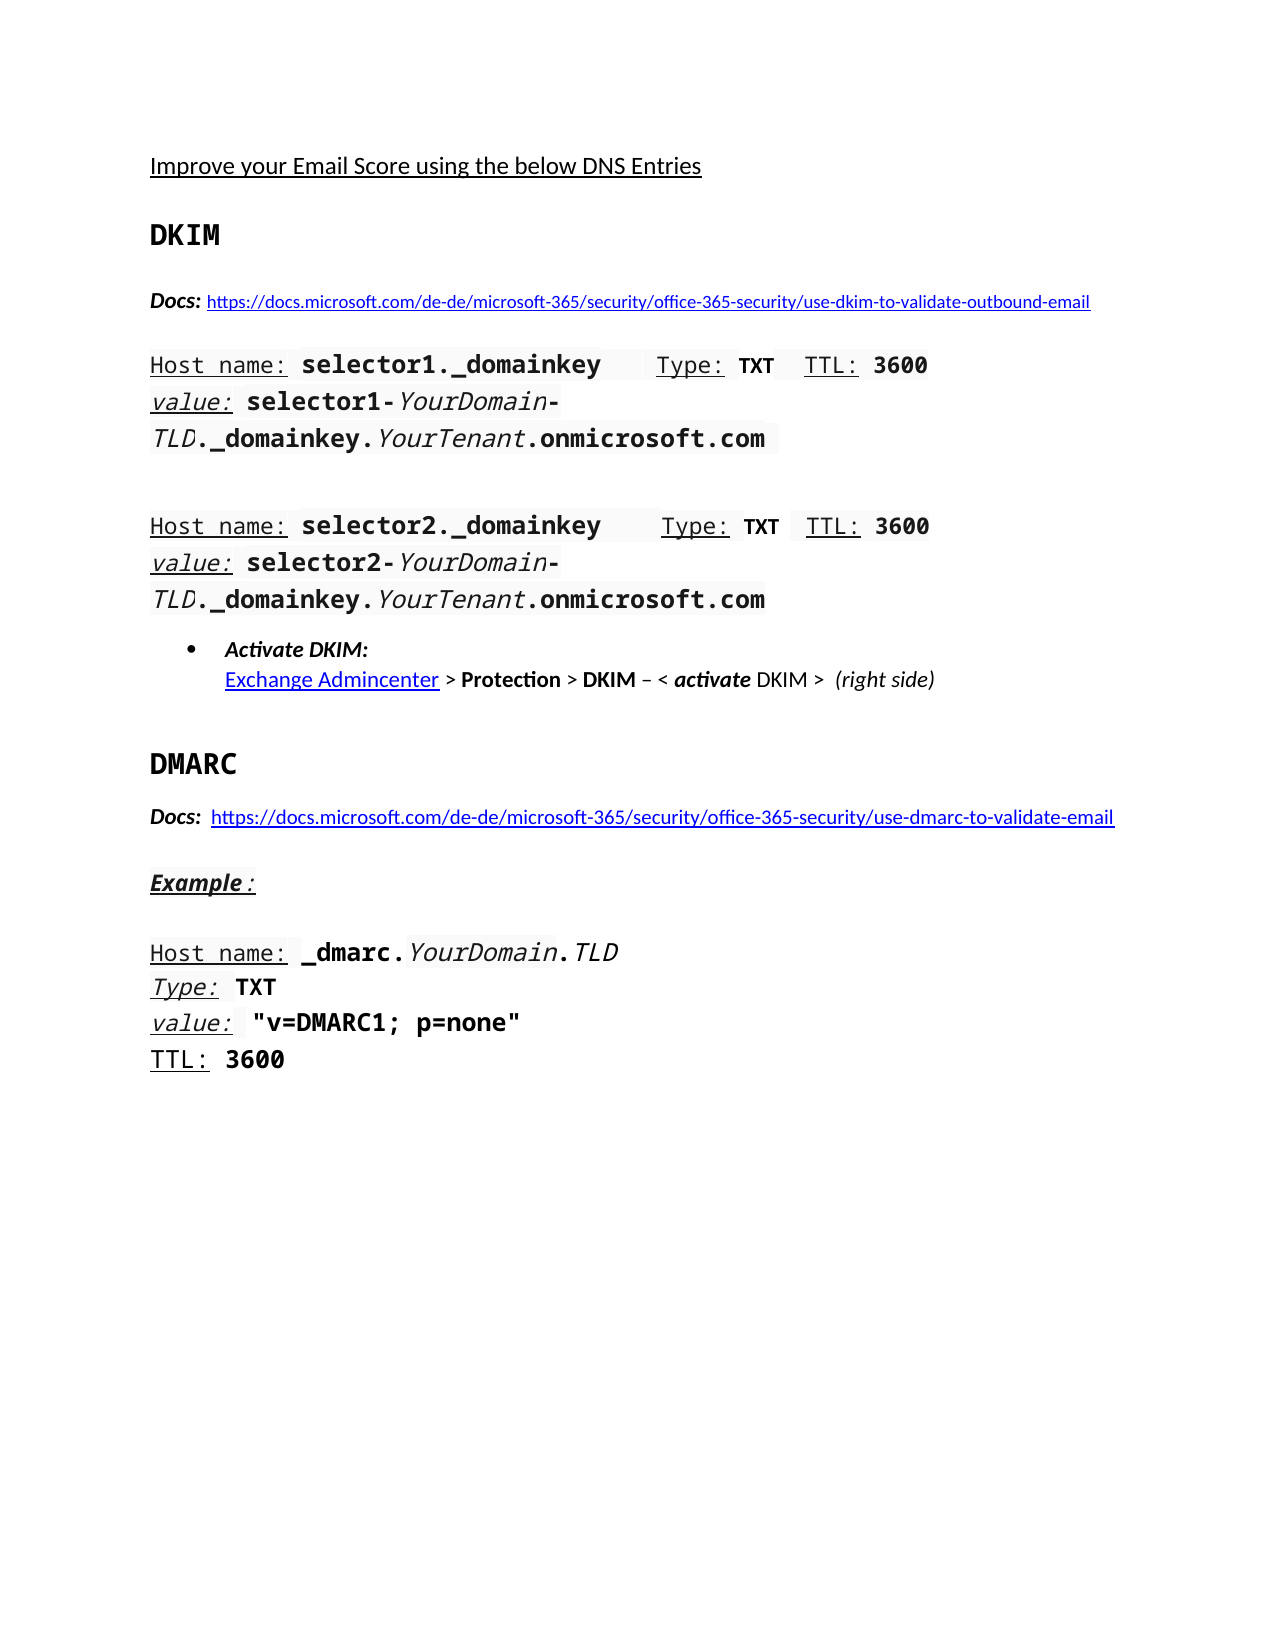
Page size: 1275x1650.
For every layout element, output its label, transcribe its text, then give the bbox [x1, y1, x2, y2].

text Docs: https://docs.microsoft.com/de-de/microsoft-365/security/office-365-security/use-dmarc-to-validate-email Example: Host name: _dmarc.YourDomain.TLD Type: TXT value: "v=DMARC1; p=none" TTL: 3600 [150, 802, 1125, 1076]
text DMARC [150, 712, 1125, 783]
text Improve your Email Score using the below DNS Entries DKIM Docs: https://docs.microsoft.com/de-de/microsoft-365/security/office-365-security/use-dkim-to-validate-outbound-email Host name: selector1._domainkey Type: TXT TTL: 3600 value: selector1-YourDomain-TLD._domainkey.YourTenant.onmicrosoft.com [150, 150, 1125, 454]
text Host name: selector2._domainkey Type: TXT TTL: 3600 value: selector2-YourDomain-TLD._domainkey.YourTenant.onmicrosoft.com [150, 474, 1125, 615]
list Activate DKIM: Exchange Admincenter > Protection > DKIM – < activate DKIM > (right side) [187, 635, 1125, 693]
